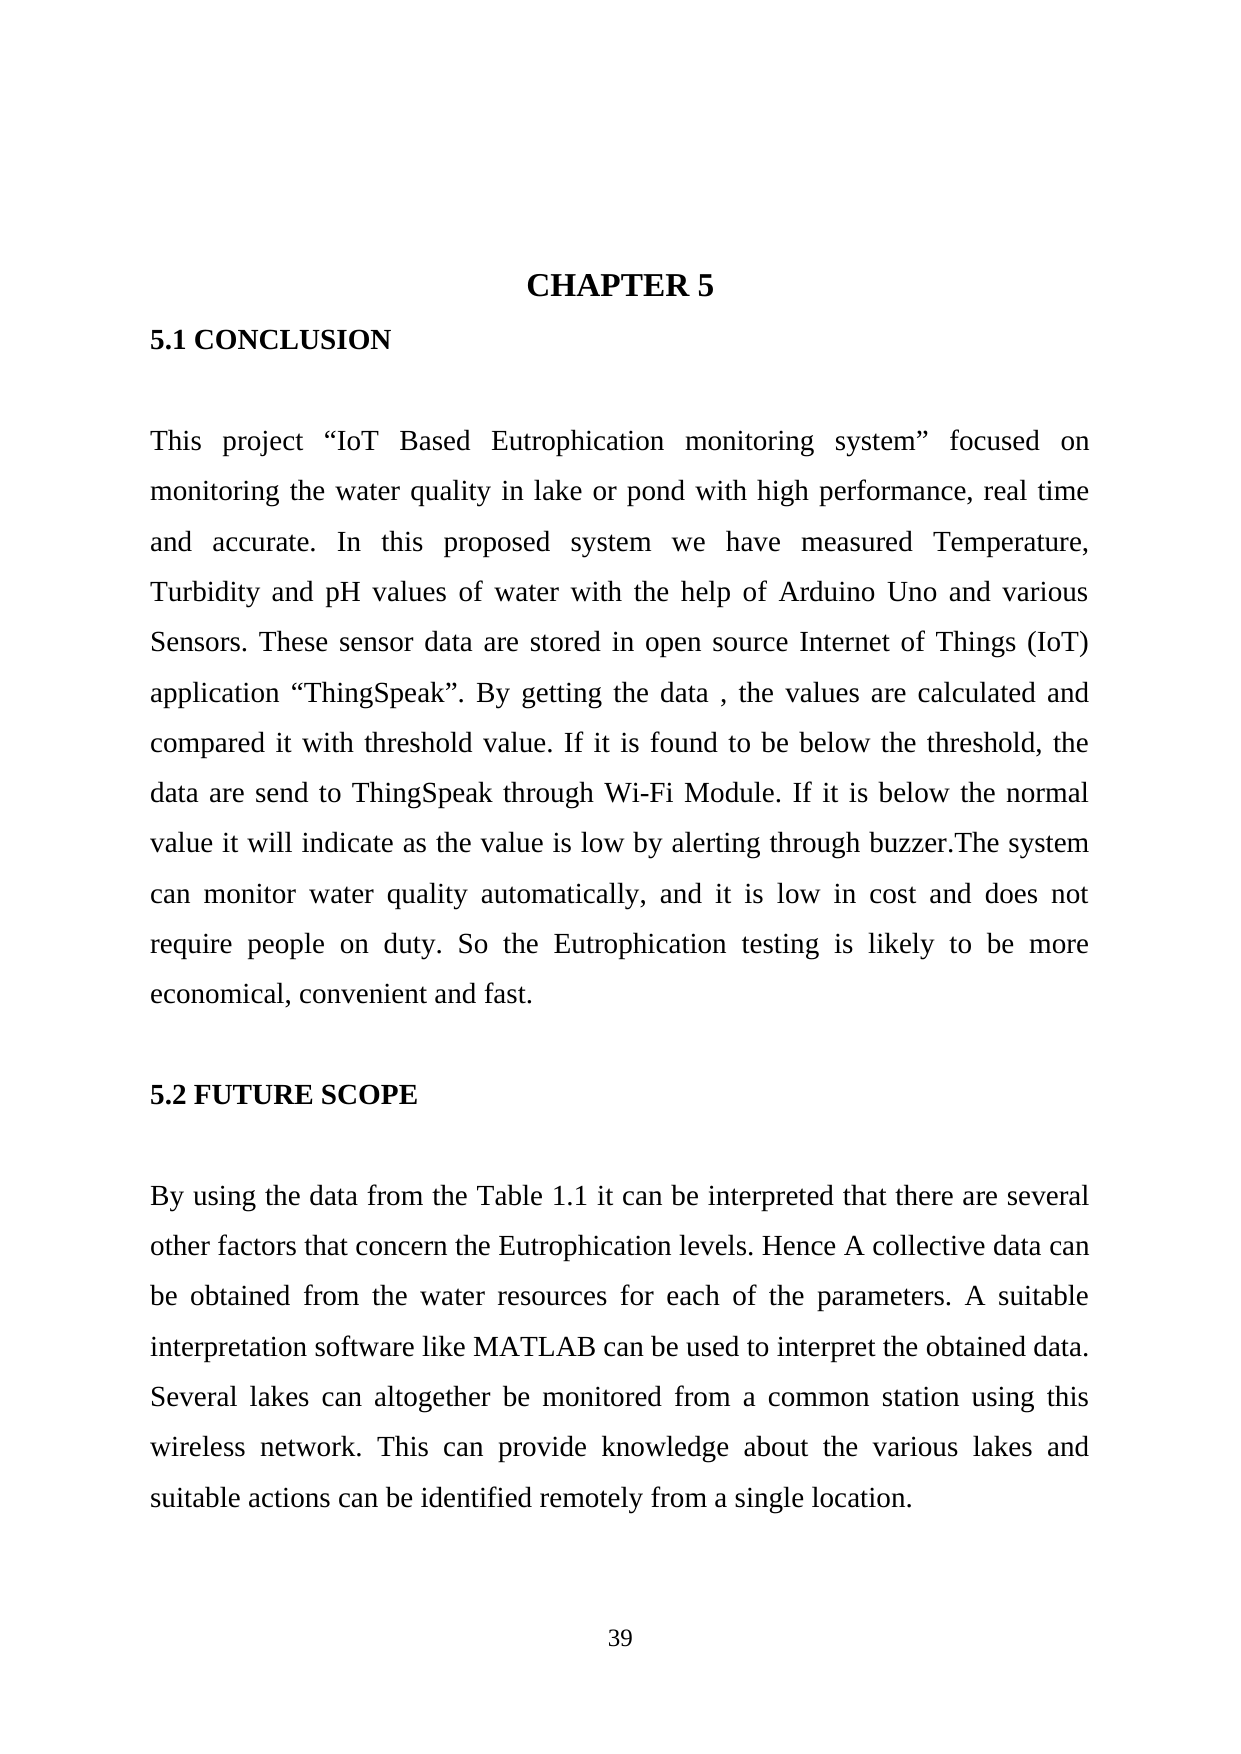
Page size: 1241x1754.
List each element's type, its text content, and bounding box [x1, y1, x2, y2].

text 5.2 FUTURE SCOPE [150, 1077, 1090, 1111]
text This project “IoT Based Eutrophication monitoring system” focused on monitoring the water quality in lake or pond with high performance, real time and accurate. In this proposed system we have measured Temperature, Turbidity and pH values of water with the help of Arduino Uno and various Sensors. These sensor data are stored in open source Internet of Things (IoT) application “ThingSpeak”. By getting the data , the values are calculated and compared it with threshold value. If it is found to be below the threshold, the data are send to ThingSpeak through Wi-Fi Module. If it is below the normal value it will indicate as the value is low by alerting through buzzer.The system can monitor water quality automatically, and it is low in cost and does not require people on duty. So the Eutrophication testing is likely to be more economical, convenient and fast. [150, 423, 1090, 1010]
text By using the data from the Table 1.1 it can be interpreted that there are several other factors that concern the Eutrophication levels. Hence A collective data can be obtained from the water resources for each of the parameters. A suitable interpretation software like MATLAB can be used to interpret the obtained data. Several lakes can altogether be monitored from a common station using this wireless network. This can provide knowledge about the various lakes and suitable actions can be identified remotely from a single location. [150, 1178, 1090, 1513]
text CHAPTER 5 [150, 265, 1090, 303]
text 5.1 CONCLUSION [150, 322, 1090, 356]
